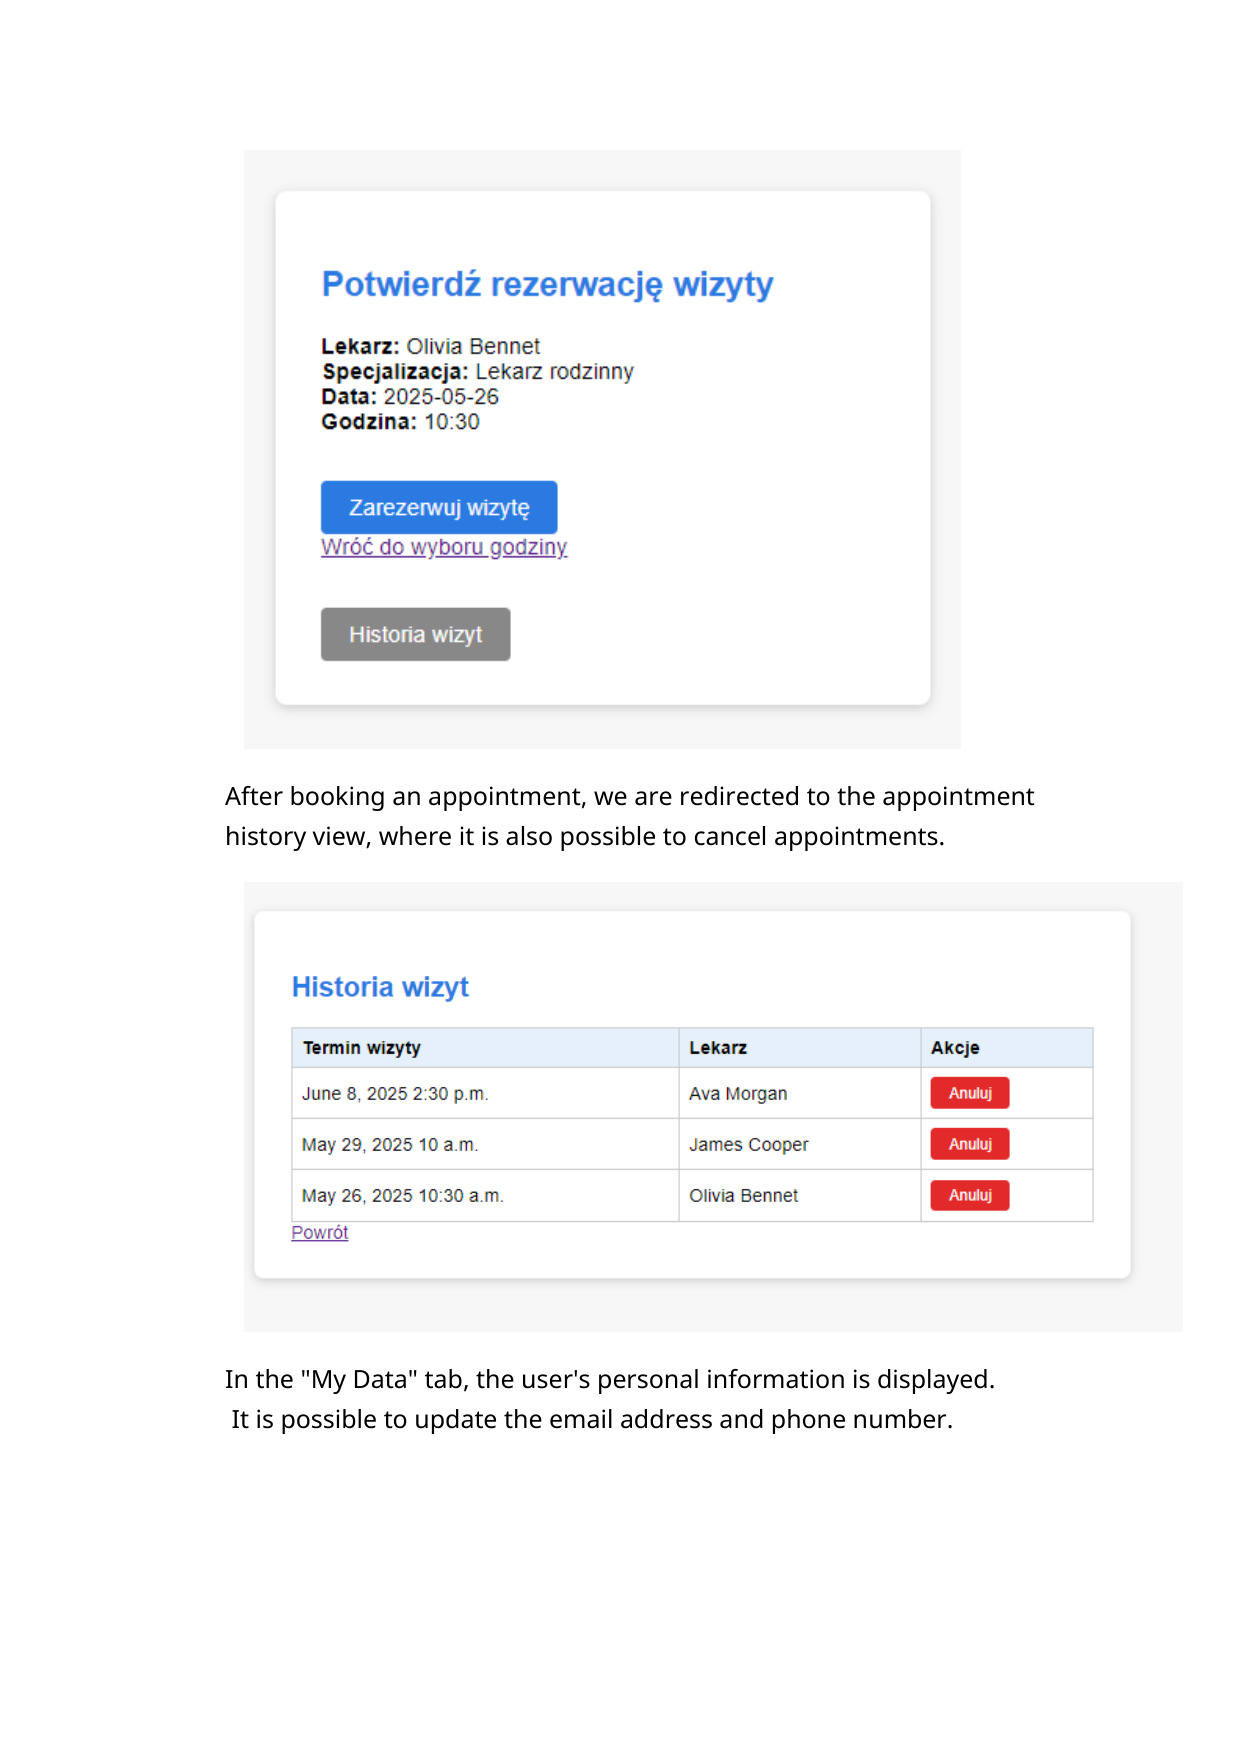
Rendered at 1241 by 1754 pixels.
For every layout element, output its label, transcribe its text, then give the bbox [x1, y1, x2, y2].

text After booking an appointment, we are redirected to the appointment history view, where it is also possible to cancel appointments. [225, 779, 1090, 852]
text In the "My Data" tab, the user's personal information is displayed. It is possible to update the email address and phone number. [225, 1362, 1090, 1435]
